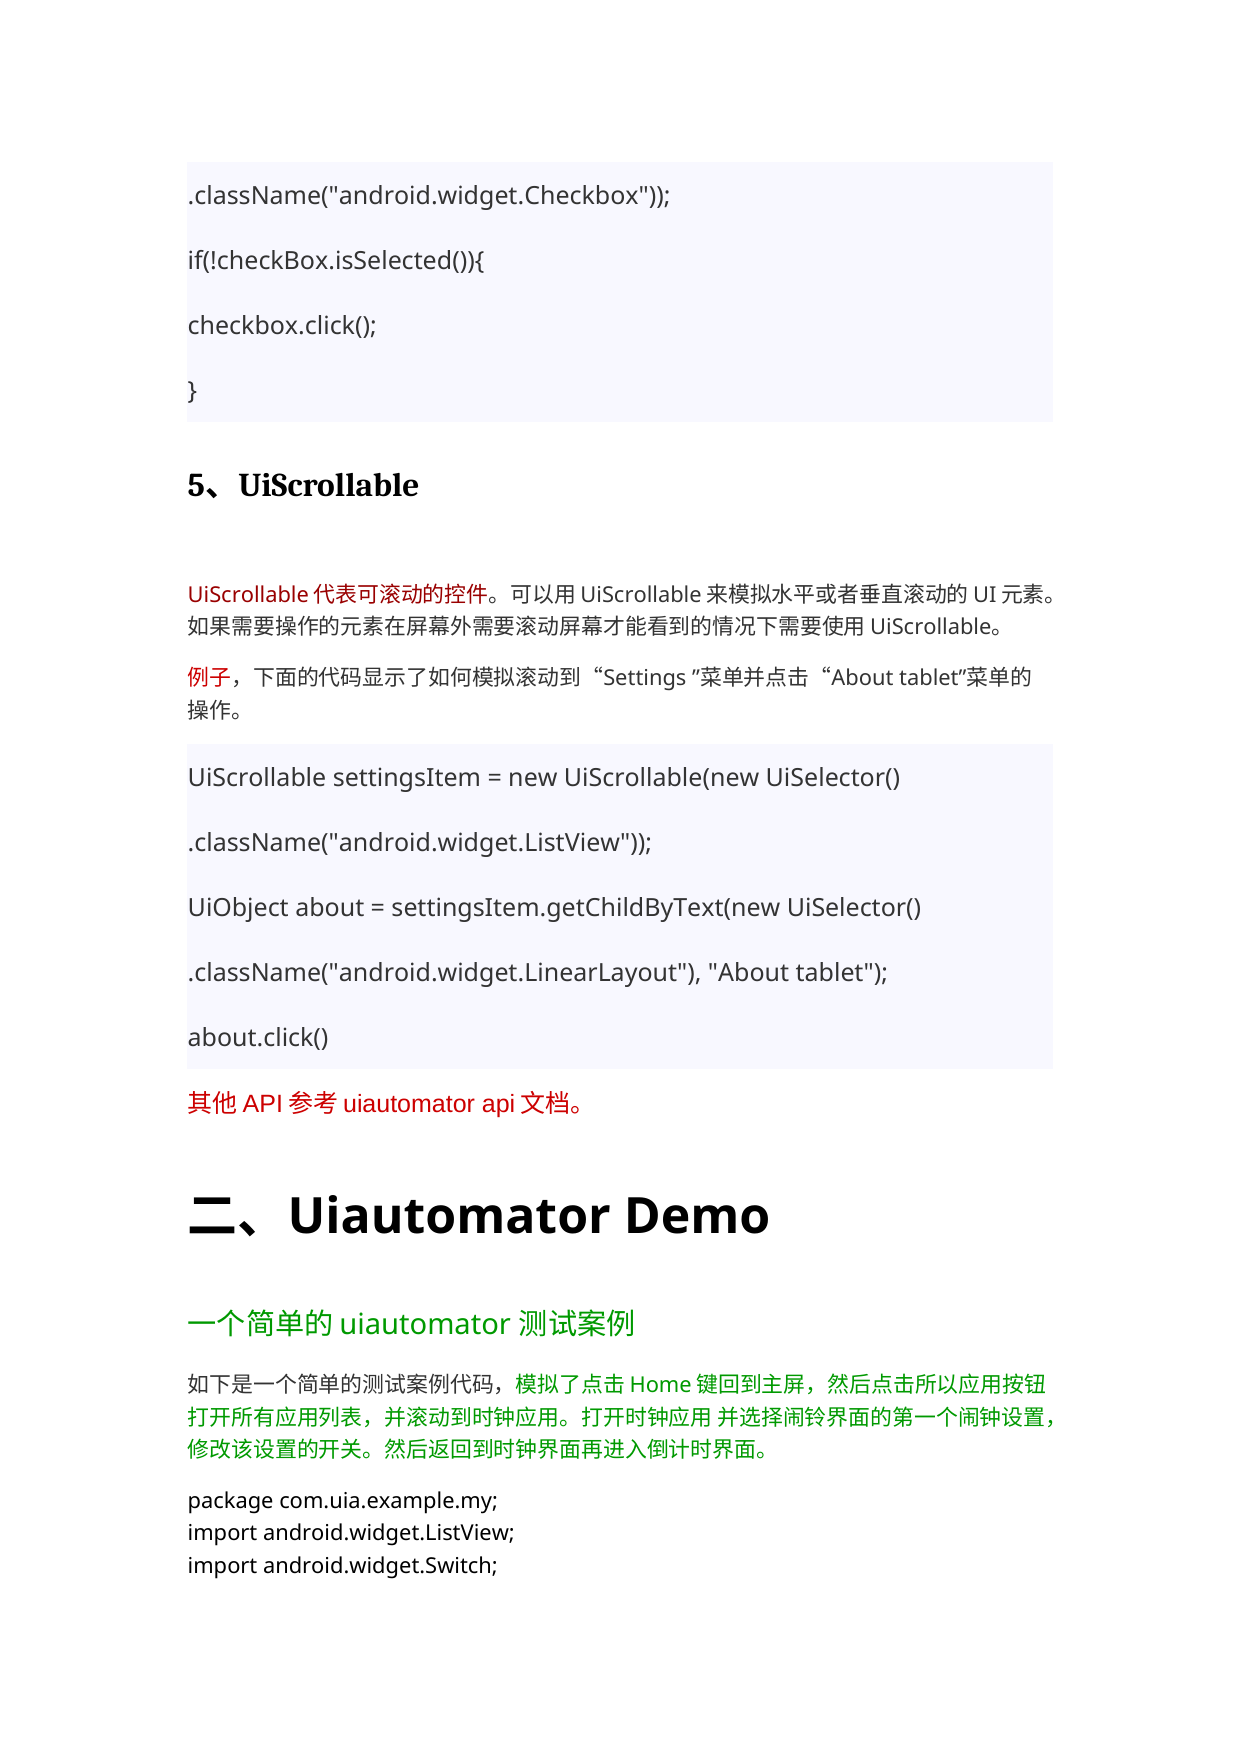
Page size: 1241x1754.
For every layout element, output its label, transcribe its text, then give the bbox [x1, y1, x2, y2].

text import android.widget.Switch; [187, 1548, 1053, 1581]
text 其他API参考uiautomator api文档。 [187, 1069, 1053, 1134]
subtitle 二、Uiautomator Demo [187, 1163, 1053, 1260]
text 如下是一个简单的测试案例代码，模拟了点击Home键回到主屏，然后点击所以应用按钮打开所有应用列表，并滚动到时钟应用。打开时钟应用 并选择闹铃界面的第一个闹钟设置，修改该设置的开关。然后返回到时钟界面再进入倒计时界面。 [187, 1367, 1053, 1464]
text } [187, 357, 1053, 422]
text if(!checkBox.isSelected()){ [187, 227, 1053, 292]
text UiScrollable settingsItem = new UiScrollable(new UiSelector() [187, 744, 1053, 809]
text about.click() [187, 1004, 1053, 1069]
text 例子，下面的代码显示了如何模拟滚动到“Settings ”菜单并点击“About tablet”菜单的操作。 [187, 660, 1053, 725]
text .className("android.widget.ListView")); [187, 809, 1053, 874]
text checkbox.click(); [187, 292, 1053, 357]
text UiScrollable代表可滚动的控件。可以用UiScrollable来模拟水平或者垂直滚动的UI元素。如果需要操作的元素在屏幕外需要滚动屏幕才能看到的情况下需要使用UiScrollable。 [187, 576, 1053, 641]
text .className("android.widget.LinearLayout"), "About tablet"); [187, 939, 1053, 1004]
subtitle 一个简单的uiautomator 测试案例 [187, 1289, 1053, 1354]
text .className("android.widget.Checkbox")); [187, 162, 1053, 227]
text UiObject about = settingsItem.getChildByText(new UiSelector() [187, 874, 1053, 939]
text import android.widget.ListView; [187, 1516, 1053, 1548]
text package com.uia.example.my; [187, 1483, 1053, 1516]
subtitle 5、UiScrollable [187, 449, 1053, 514]
